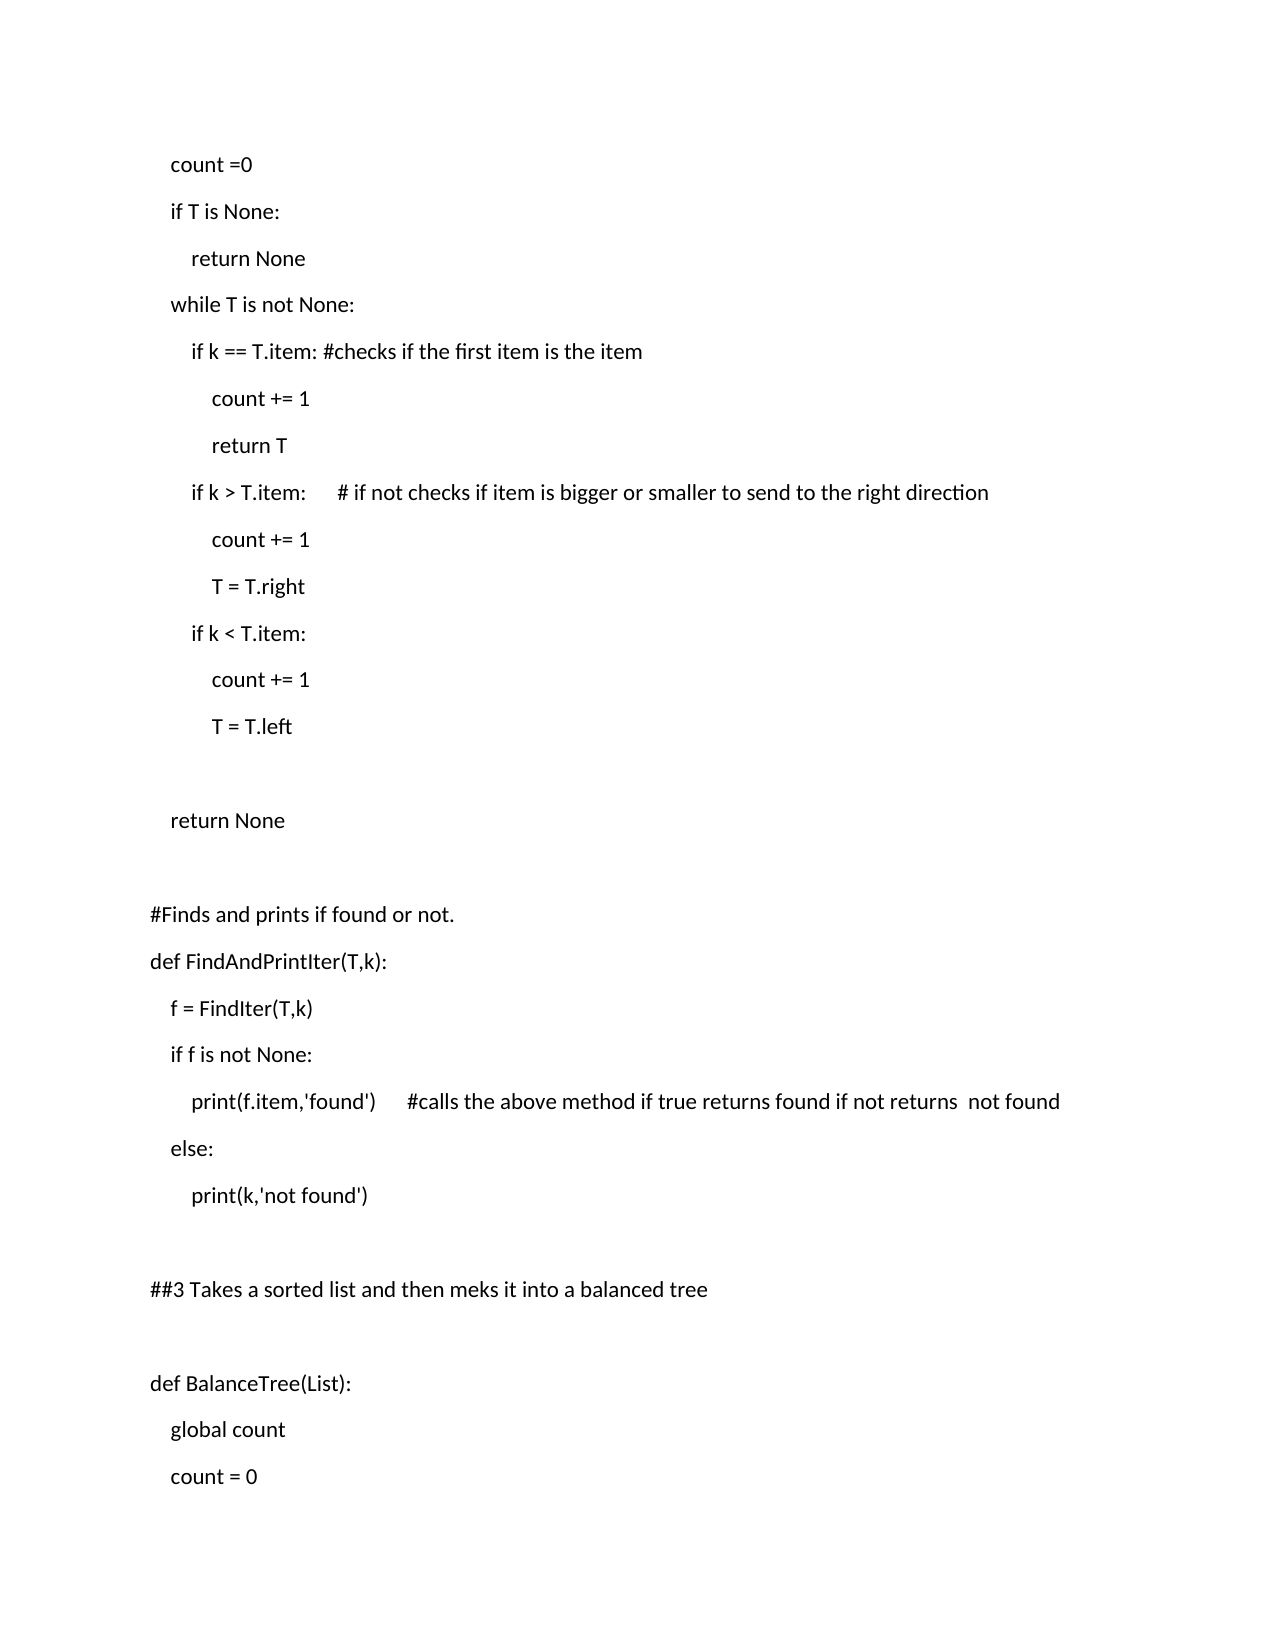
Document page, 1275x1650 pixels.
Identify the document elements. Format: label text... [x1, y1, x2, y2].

text while T is not None: [150, 291, 1125, 319]
text return None [150, 244, 1125, 272]
text count =0 [150, 150, 1125, 178]
text f = FindIter(T,k) [150, 994, 1125, 1022]
text count = 0 [150, 1462, 1125, 1491]
text if T is None: [150, 197, 1125, 225]
text print(k,'not found') [150, 1181, 1125, 1209]
text global count [150, 1416, 1125, 1444]
text T = T.right [150, 572, 1125, 600]
text if k > T.item: # if not checks if item is bigger or smaller to send to the right direction [150, 478, 1125, 506]
text ##3 Takes a sorted list and then meks it into a balanced tree [150, 1275, 1125, 1303]
text def BalanceTree(List): [150, 1369, 1125, 1397]
text if k == T.item: #checks if the first item is the item [150, 337, 1125, 366]
text def FindAndPrintIter(T,k): [150, 947, 1125, 975]
text count += 1 [150, 384, 1125, 412]
text print(f.item,'found') #calls the above method if true returns found if not returns not found [150, 1087, 1125, 1116]
text if k < T.item: [150, 619, 1125, 647]
text return T [150, 431, 1125, 459]
text return None [150, 806, 1125, 834]
text count += 1 [150, 525, 1125, 553]
text else: [150, 1134, 1125, 1162]
text T = T.left [150, 712, 1125, 741]
text #Finds and prints if found or not. [150, 900, 1125, 928]
text if f is not None: [150, 1041, 1125, 1069]
text count += 1 [150, 666, 1125, 694]
